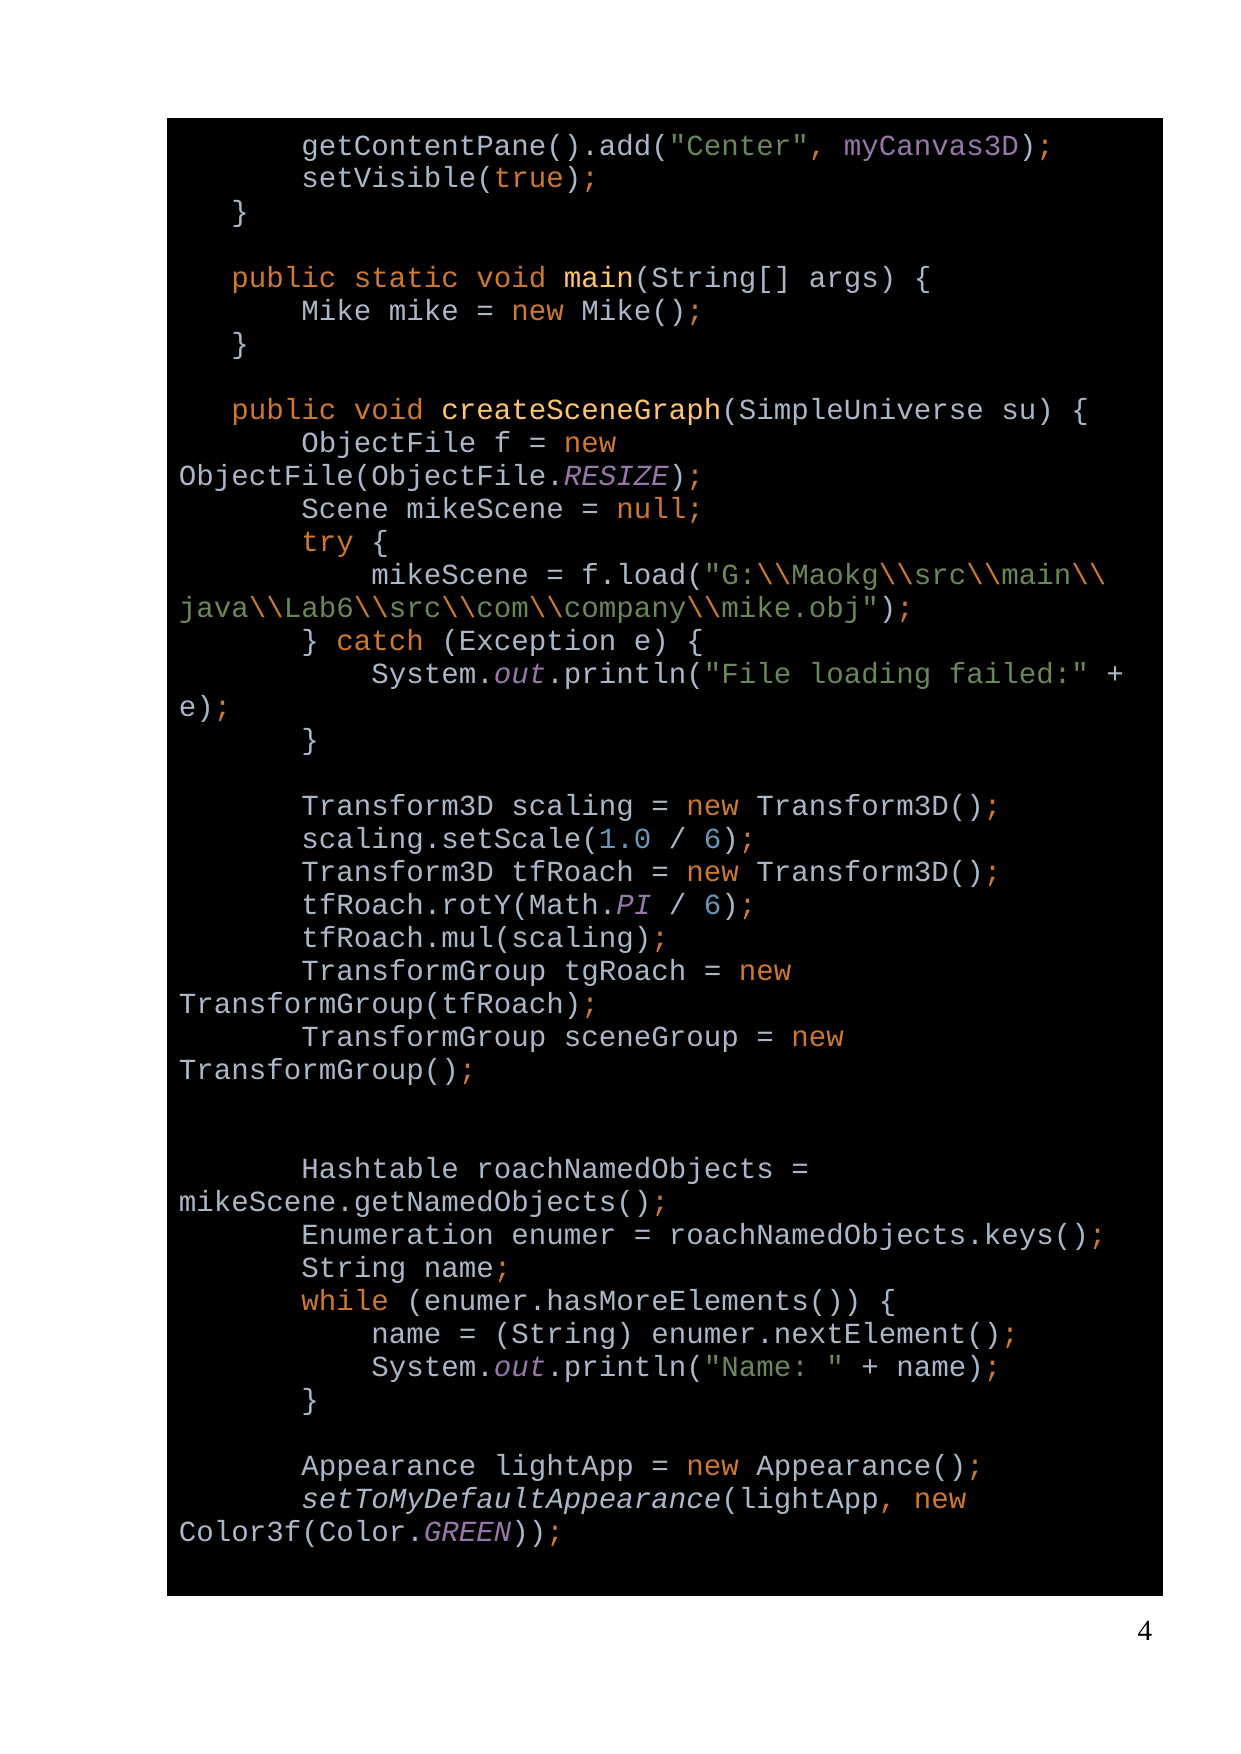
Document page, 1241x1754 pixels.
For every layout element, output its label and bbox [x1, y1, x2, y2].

table_cell [169, 120, 1161, 1594]
